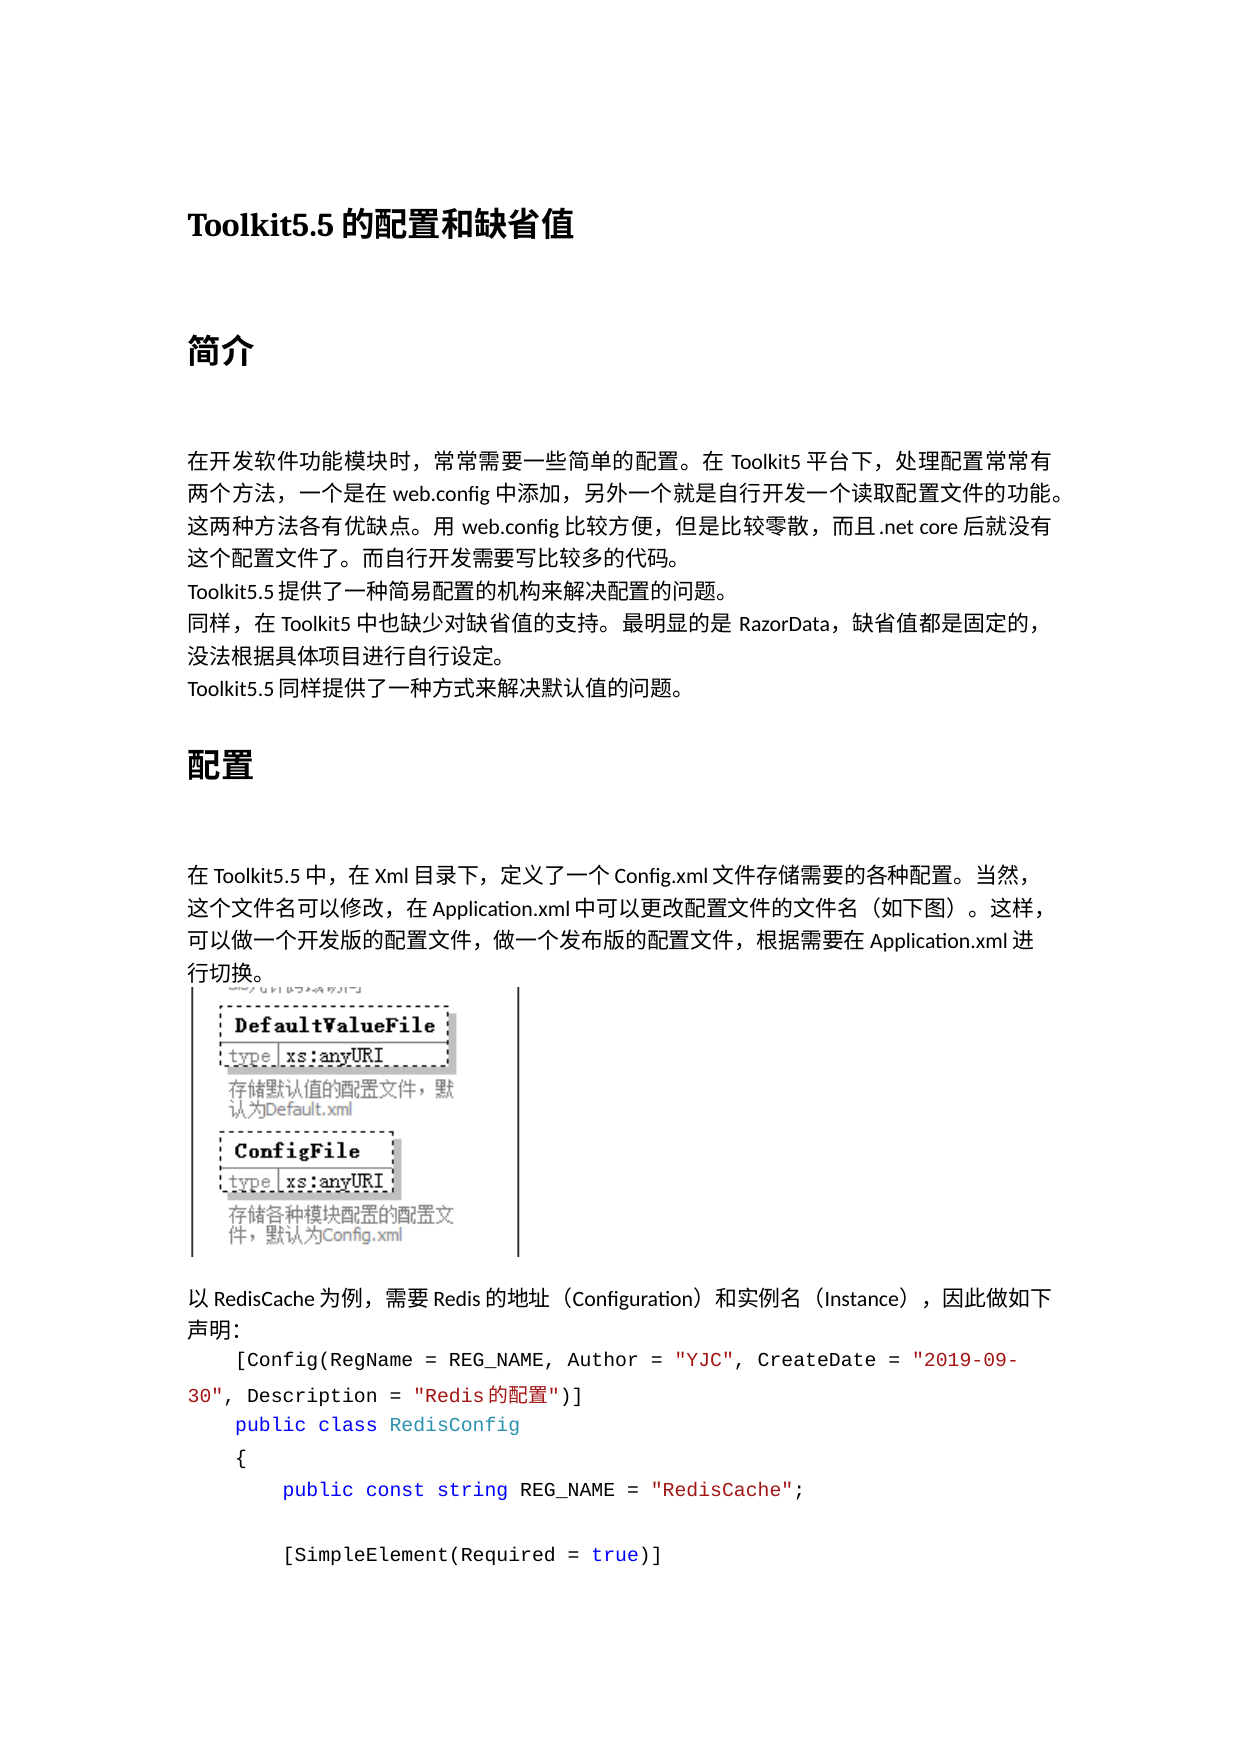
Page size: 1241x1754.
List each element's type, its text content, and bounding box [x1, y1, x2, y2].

text Toolkit5.5同样提供了一种方式来解决默认值的问题。 [187, 671, 1053, 703]
subtitle Toolkit5.5的配置和缺省值 [187, 189, 1053, 254]
subtitle 配置 [187, 731, 1053, 796]
text public const string REG_NAME = "RedisCache"; [187, 1475, 1053, 1508]
text 在Toolkit5.5中，在Xml目录下，定义了一个Config.xml文件存储需要的各种配置。当然，这个文件名可以修改，在Application.xml中可以更改配置文件的文件名（如下图）。这样，可以做一个开发版的配置文件，做一个发布版的配置文件，根据需要在Application.xml进行切换。 [187, 858, 1053, 988]
text [Config(RegName = REG_NAME, Author = "YJC", CreateDate = "2019-09-30", Description = "Redis的配置")] [187, 1345, 1053, 1410]
text Toolkit5.5提供了一种简易配置的机构来解决配置的问题。 [187, 573, 1053, 606]
text { [187, 1443, 1053, 1475]
text [SimpleElement(Required = true)] [187, 1540, 1053, 1573]
subtitle 简介 [187, 316, 1053, 381]
text public class RedisConfig [187, 1410, 1053, 1443]
text 以RedisCache为例，需要Redis的地址（Configuration）和实例名（Instance），因此做如下声明： [187, 1280, 1053, 1345]
text 同样，在Toolkit5中也缺少对缺省值的支持。最明显的是RazorData，缺省值都是固定的，没法根据具体项目进行自行设定。 [187, 606, 1053, 671]
picture [187, 987, 535, 1257]
text 在开发软件功能模块时，常常需要一些简单的配置。在Toolkit5平台下，处理配置常常有两个方法，一个是在web.config中添加，另外一个就是自行开发一个读取配置文件的功能。这两种方法各有优缺点。用web.config比较方便，但是比较零散，而且.net core后就没有这个配置文件了。而自行开发需要写比较多的代码。 [187, 443, 1053, 573]
